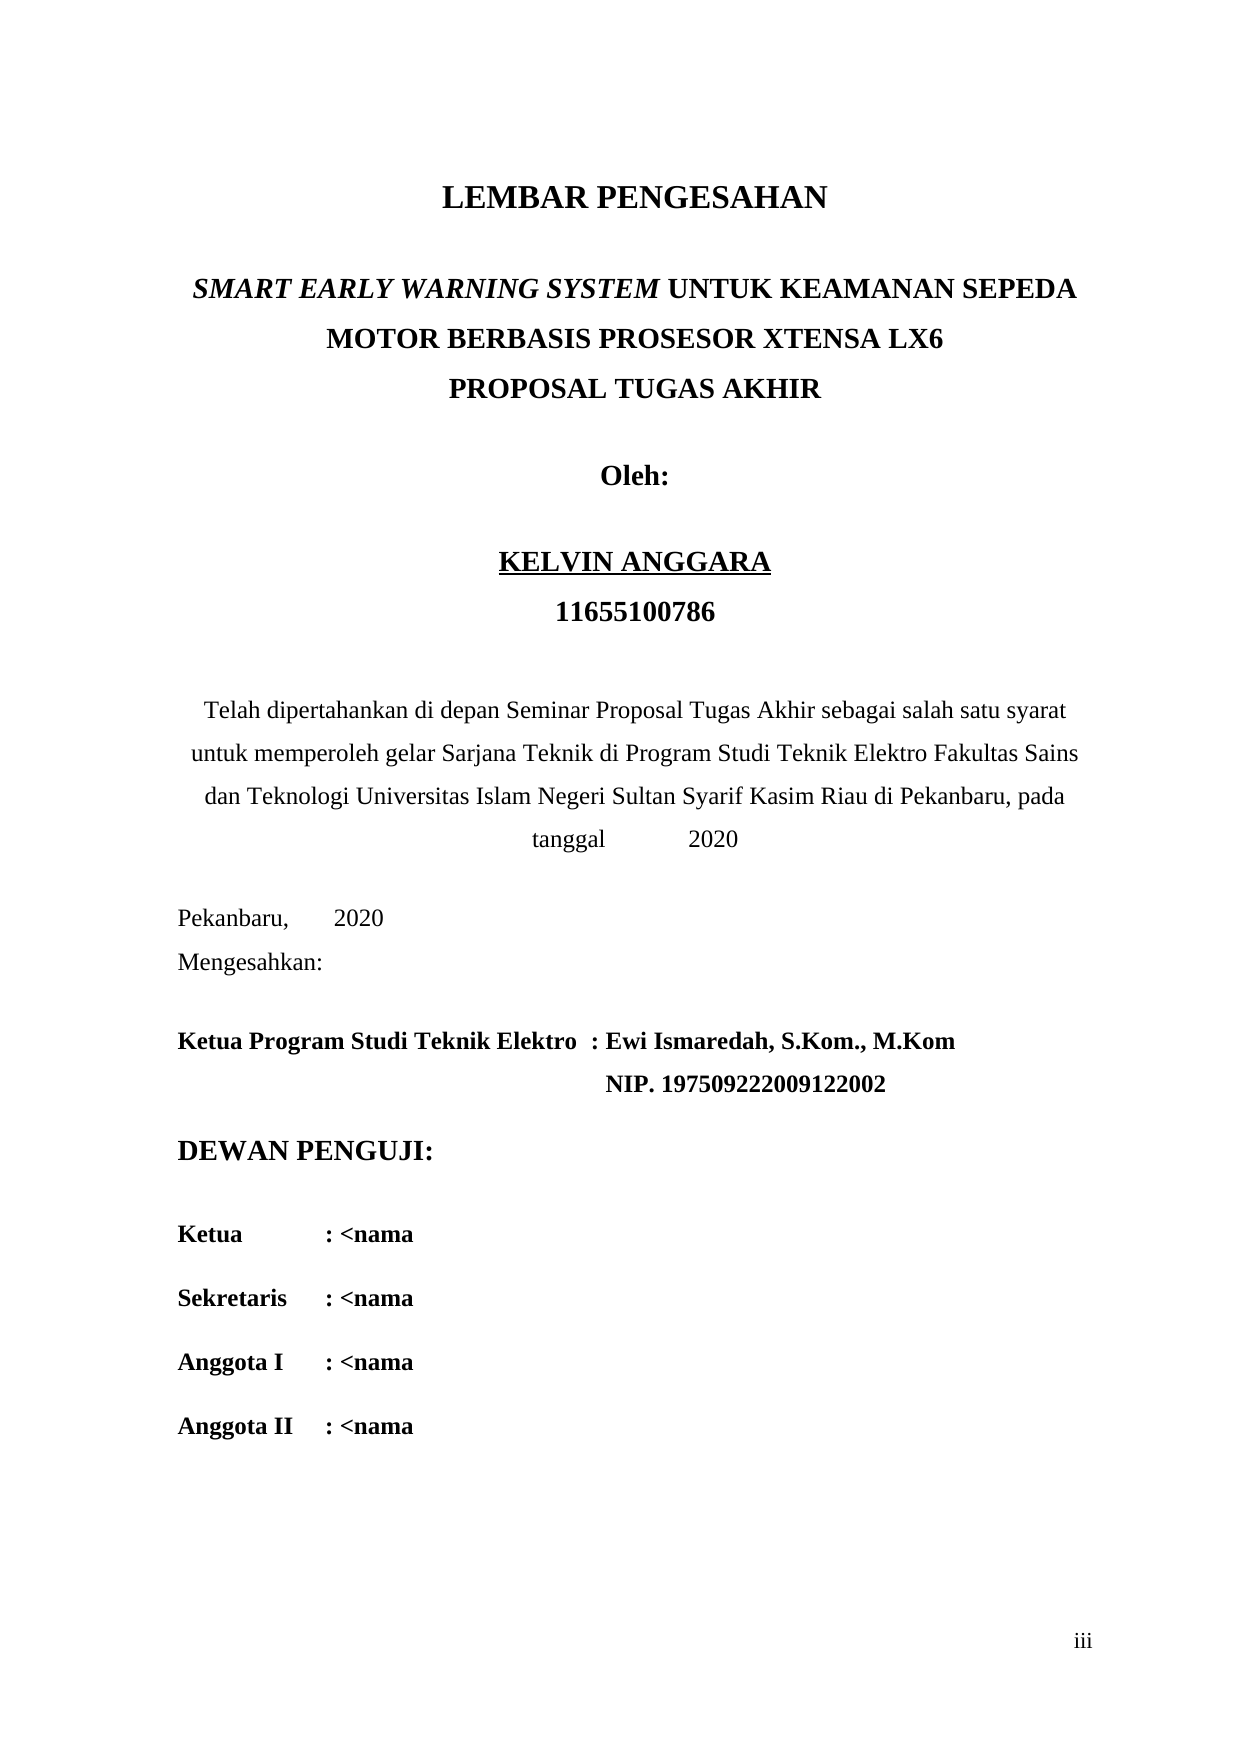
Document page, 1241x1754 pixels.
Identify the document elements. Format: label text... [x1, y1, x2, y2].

text PROPOSAL TUGAS AKHIR [177, 371, 1092, 405]
text SMART EARLY WARNING SYSTEM UNTUK KEAMANAN SEPEDA MOTOR BERBASIS PROSESOR XTENSA LX6 [177, 271, 1092, 354]
text Ketua Program Studi Teknik Elektro : Ewi Ismaredah, S.Kom., M.Kom [177, 1026, 1092, 1054]
text Ketua : <nama [177, 1219, 1092, 1248]
text Anggota I : <nama [177, 1347, 1092, 1376]
text Oleh: [177, 458, 1092, 491]
text Telah dipertahankan di depan Seminar Proposal Tugas Akhir sebagai salah satu syarat untuk memperoleh gelar Sarjana Teknik di Program Studi Teknik Elektro Fakultas Sains dan Teknologi Universitas Islam Negeri Sultan Syarif Kasim Riau di Pekanbaru, pada tanggal 2020 [177, 695, 1092, 853]
text Pekanbaru, 2020 [177, 903, 1092, 932]
text LEMBAR PENGESAHAN [177, 177, 1092, 216]
text Sekretaris : <nama [177, 1283, 1092, 1312]
text Mengesahkan: [177, 947, 1092, 975]
text Anggota II : <nama [177, 1411, 1092, 1440]
text DEWAN PENGUJI: [177, 1133, 1092, 1166]
text NIP. 197509222009122002 [177, 1069, 1092, 1098]
text 11655100786 [177, 594, 1092, 628]
text KELVIN ANGGARA [177, 544, 1092, 578]
